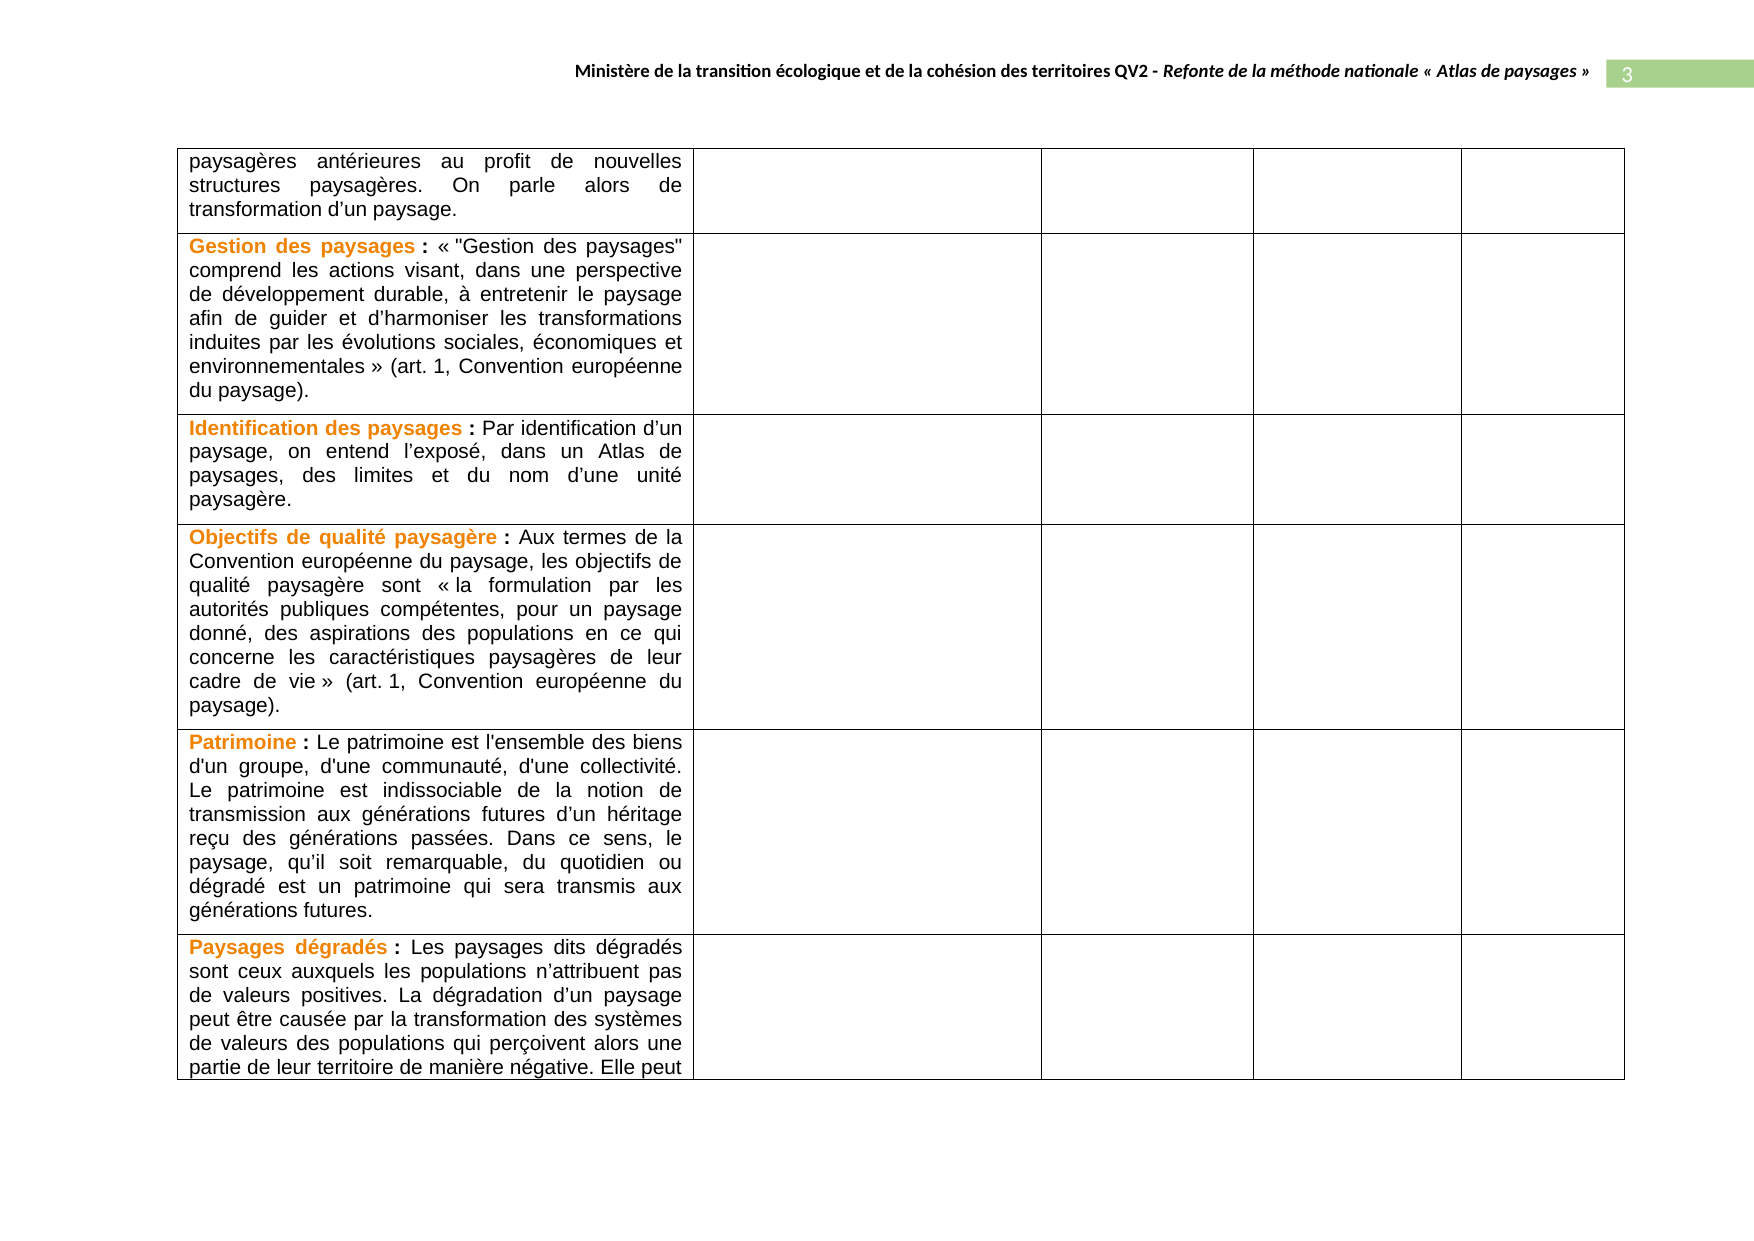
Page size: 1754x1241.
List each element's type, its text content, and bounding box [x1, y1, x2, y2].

table_cell Objectifs de qualité paysagère : Aux termes de la Convention européenne du paysage, les objectifs de qualité paysagère sont « la formulation par les autorités publiques compétentes, pour un paysage donné, des aspirations des populations en ce qui concerne les caractéristiques paysagères de leur cadre de vie » (art. 1, Convention européenne du paysage). [178, 525, 693, 729]
table_cell [1462, 525, 1624, 729]
table_cell [1462, 149, 1624, 233]
table_cell [1042, 415, 1253, 524]
table_cell Patrimoine : Le patrimoine est l'ensemble des biens d'un groupe, d'une communauté, d'une collectivité. Le patrimoine est indissociable de la notion de transmission aux générations futures d’un héritage reçu des générations passées. Dans ce sens, le paysage, qu’il soit remarquable, du quotidien ou dégradé est un patrimoine qui sera transmis aux générations futures. [178, 730, 693, 934]
table_cell [694, 234, 1041, 414]
table_cell [1042, 730, 1253, 934]
table_cell [1254, 525, 1461, 729]
table_cell [1254, 234, 1461, 414]
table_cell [178, 935, 693, 1079]
table_cell [694, 415, 1041, 524]
table_cell [1462, 234, 1624, 414]
table_cell [694, 149, 1041, 233]
table_cell [1042, 525, 1253, 729]
table_cell [694, 935, 1041, 1079]
table_cell Identification des paysages : Par identification d’un paysage, on entend l’exposé, dans un Atlas de paysages, des limites et du nom d’une unité paysagère. [178, 415, 693, 524]
table_cell [694, 730, 1041, 934]
table_cell [1462, 935, 1624, 1079]
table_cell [178, 149, 693, 233]
table_cell [1254, 935, 1461, 1079]
table_cell [1462, 730, 1624, 934]
table_cell [1254, 149, 1461, 233]
table_cell [1462, 415, 1624, 524]
table_cell [1254, 415, 1461, 524]
table_cell [694, 525, 1041, 729]
table_cell [1042, 149, 1253, 233]
table_cell [1042, 234, 1253, 414]
table_cell Gestion des paysages : « "Gestion des paysages" comprend les actions visant, dans une perspective de développement durable, à entretenir le paysage afin de guider et d’harmoniser les transformations induites par les évolutions sociales, économiques et environnementales » (art. 1, Convention européenne du paysage). [178, 234, 693, 414]
table_cell [1042, 935, 1253, 1079]
table_cell [1254, 730, 1461, 934]
